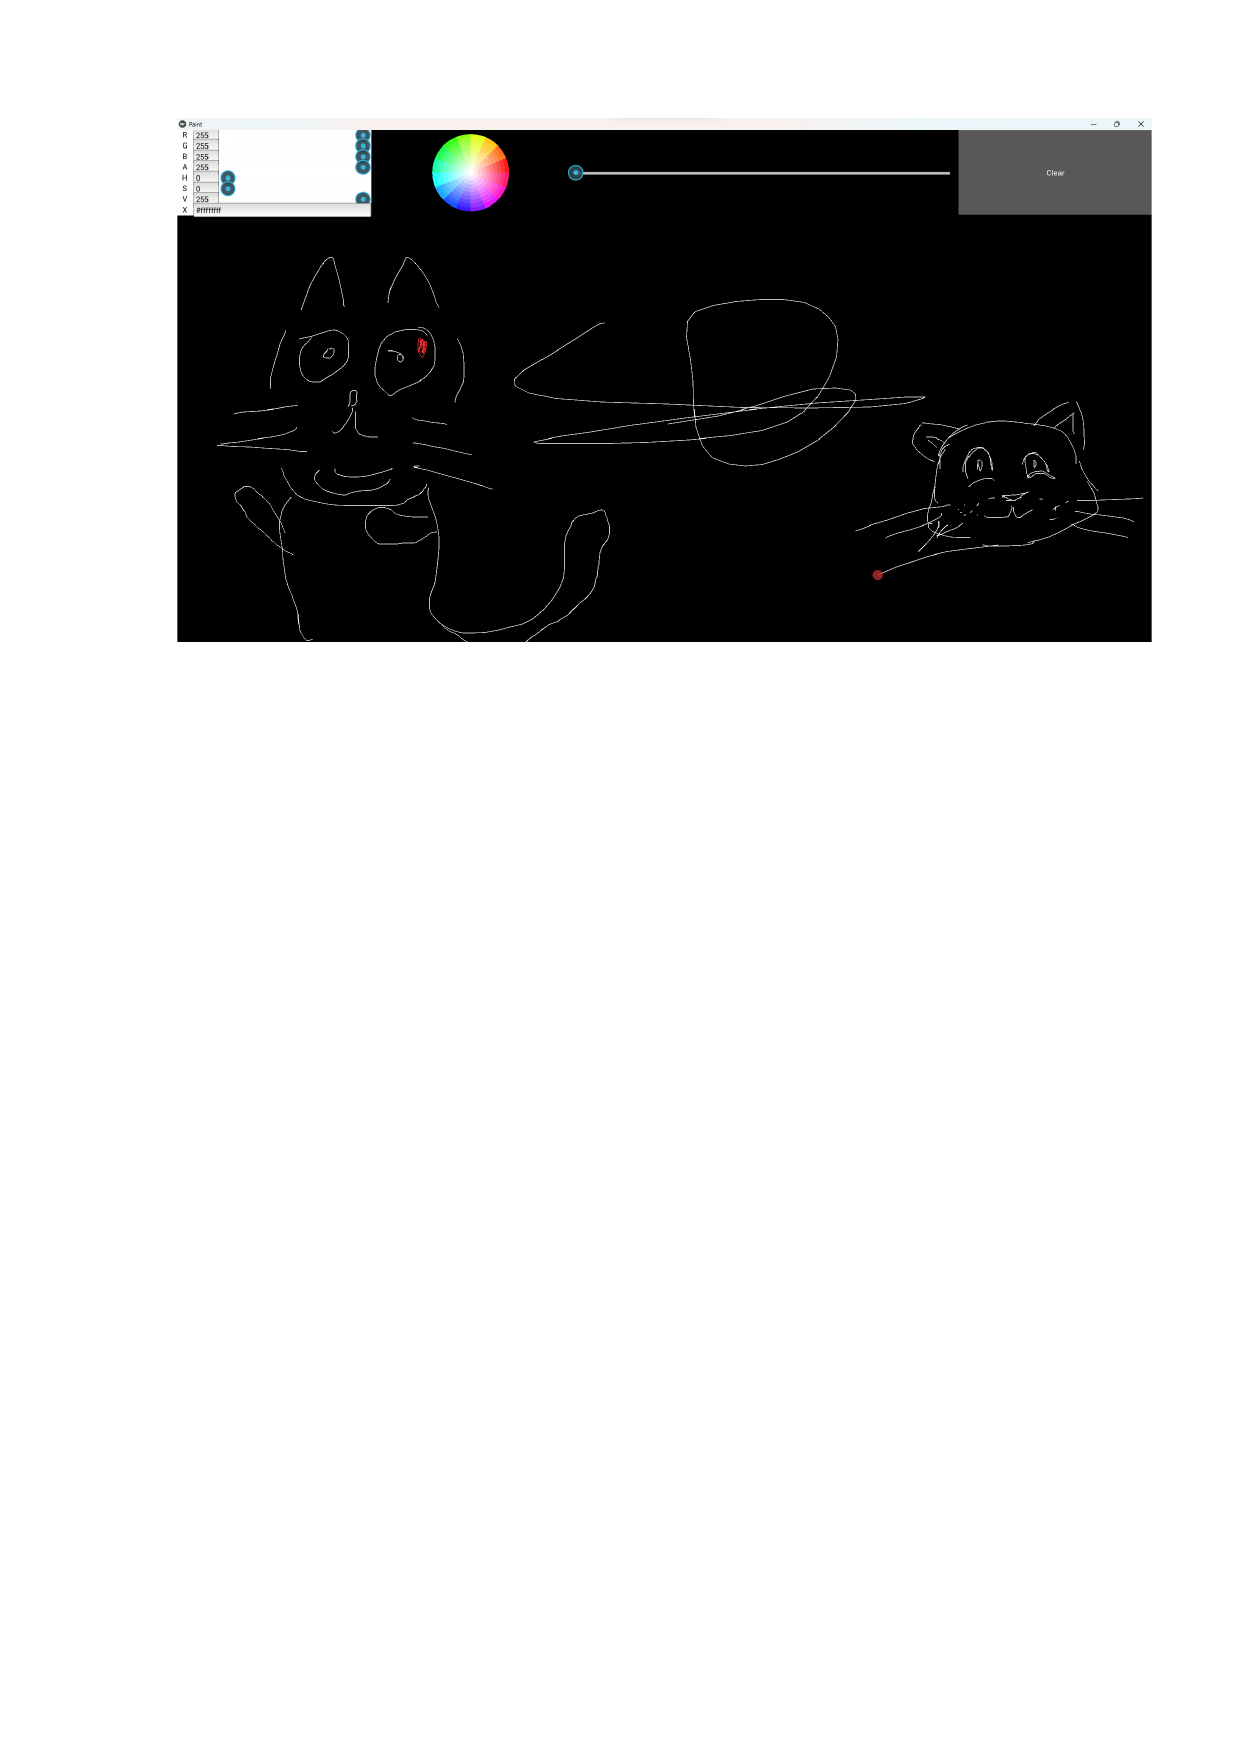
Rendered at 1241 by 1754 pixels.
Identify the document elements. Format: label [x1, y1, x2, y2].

picture [177, 118, 1152, 642]
